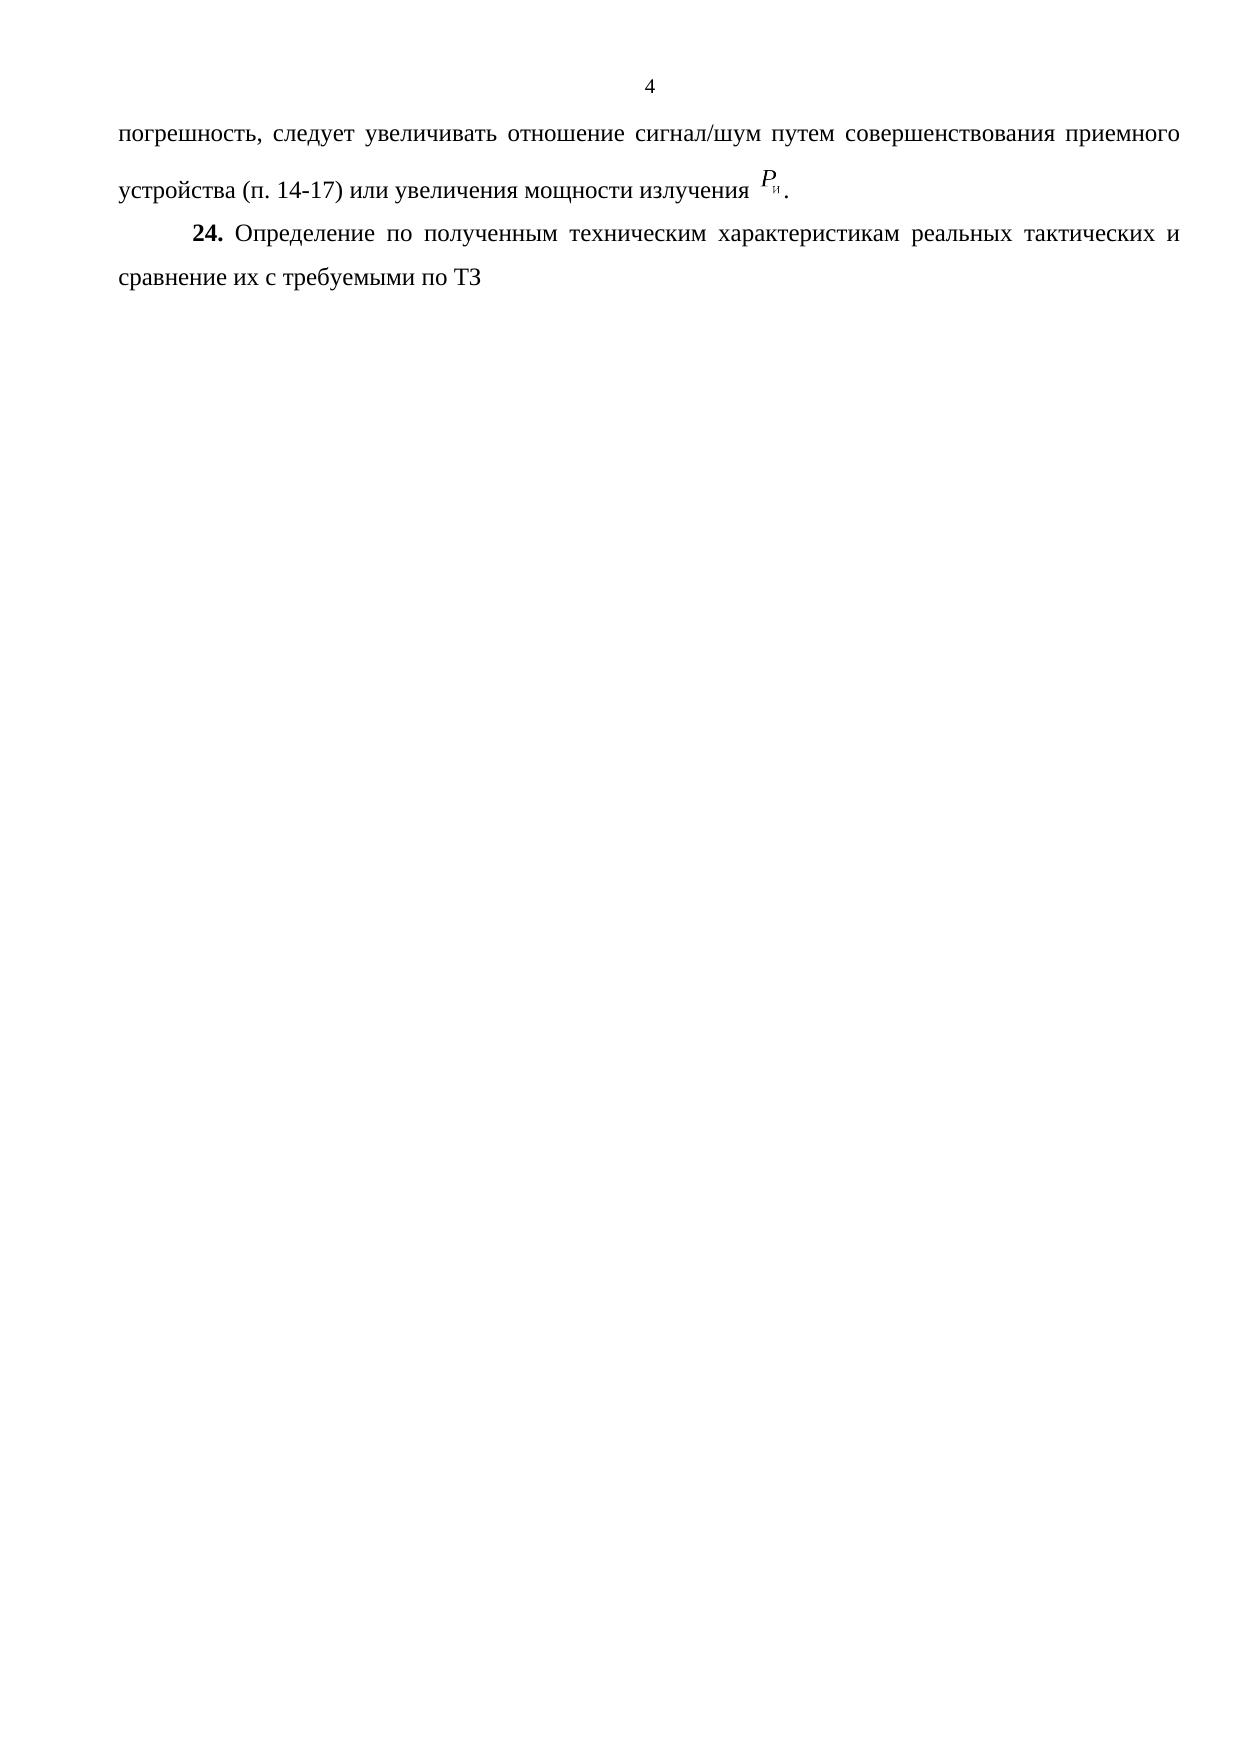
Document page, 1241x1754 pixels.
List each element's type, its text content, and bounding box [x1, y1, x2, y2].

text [118, 118, 1181, 204]
text 24. Определение по полученным техническим характеристикам реальных тактических и сравнение их с требуемыми по ТЗ [118, 218, 1181, 290]
